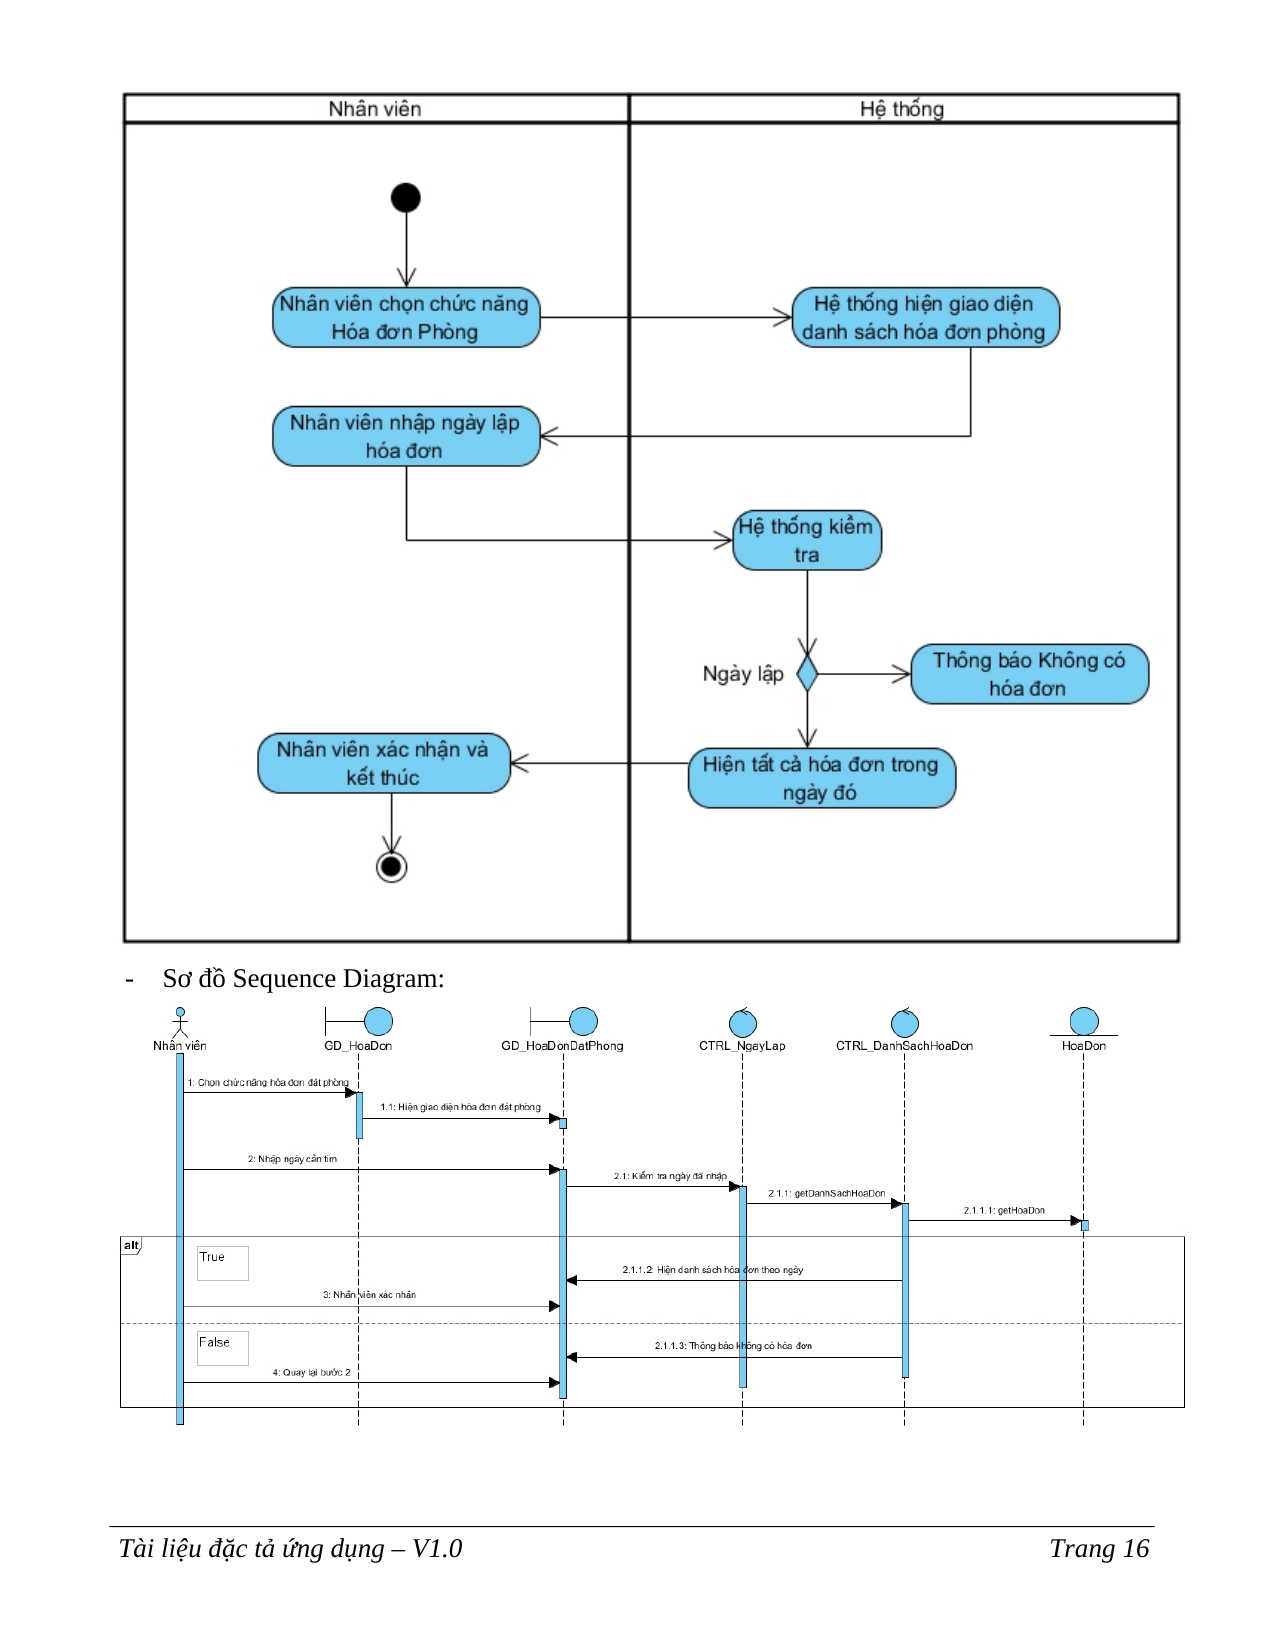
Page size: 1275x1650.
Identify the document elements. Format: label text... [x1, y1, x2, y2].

picture [118, 1005, 1187, 1428]
picture [118, 88, 1187, 950]
list Sơ đồ Sequence Diagram: [125, 962, 1186, 993]
